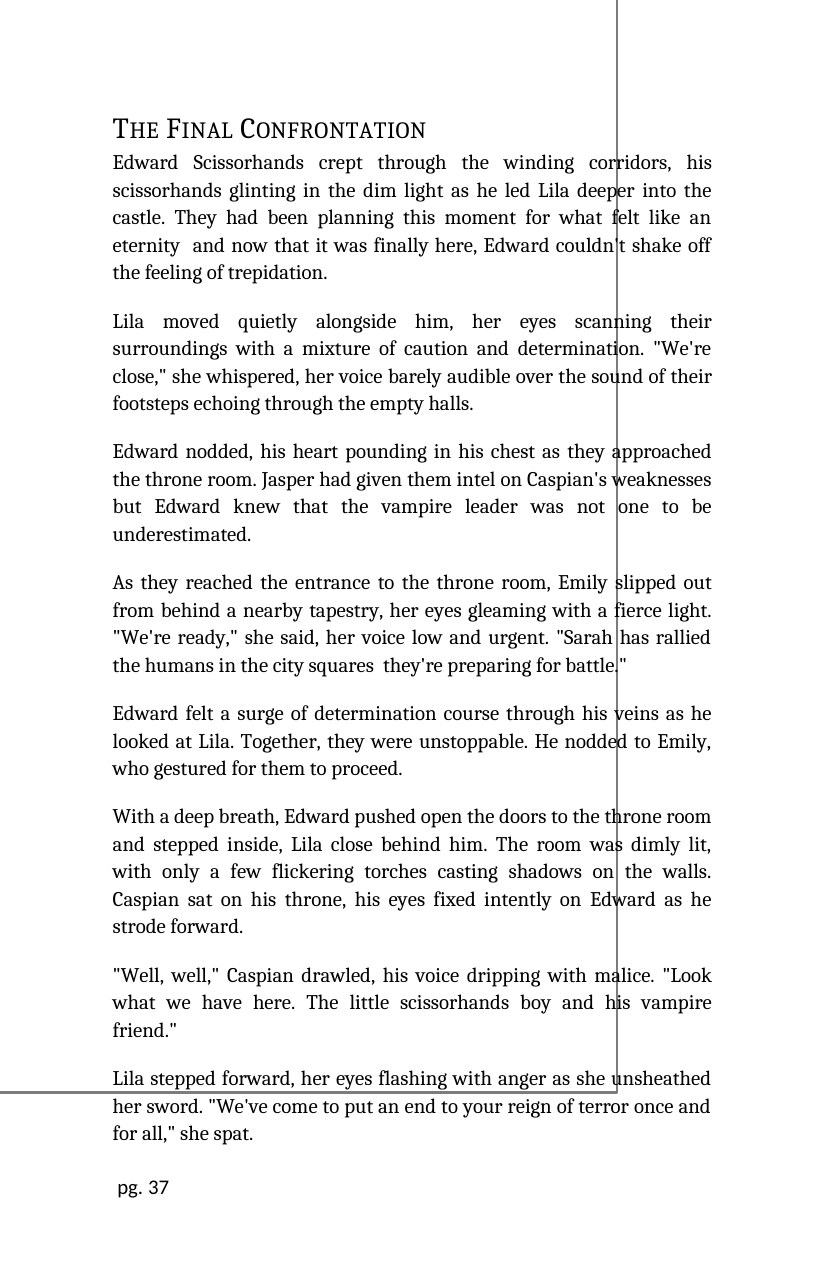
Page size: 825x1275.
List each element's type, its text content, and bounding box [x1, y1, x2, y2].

text With a deep breath, Edward pushed open the doors to the throne room and stepped inside, Lila close behind him. The room was dimly lit, with only a few flickering torches casting shadows on the walls. Caspian sat on his throne, his eyes fixed intently on Edward as he strode forward. [112, 805, 712, 939]
text Lila stepped forward, her eyes flashing with anger as she unsheathed her sword. "We've come to put an end to your reign of terror once and for all," she spat. [112, 1067, 712, 1146]
text As they reached the entrance to the throne room, Emily slipped out from behind a nearby tapestry, her eyes gleaming with a fierce light. "We're ready," she said, her voice low and urgent. "Sarah has rallied the humans in the city squares they're preparing for battle." [112, 571, 712, 677]
text Edward felt a surge of determination course through his veins as he looked at Lila. Together, they were unstoppable. He nodded to Emily, who gestured for them to proceed. [112, 702, 712, 781]
text Edward Scissorhands crept through the winding corridors, his scissorhands glinting in the dim light as he led Lila deeper into the castle. They had been planning this moment for what felt like an eternity and now that it was finally here, Edward couldn't shake off the feeling of trepidation. [112, 151, 712, 285]
text Lila moved quietly alongside him, her eyes scanning their surroundings with a mixture of caution and determination. "We're close," she whispered, her voice barely audible over the sound of their footsteps echoing through the empty halls. [112, 309, 712, 416]
text "Well, well," Caspian drawled, his voice dripping with malice. "Look what we have here. The little scissorhands boy and his vampire friend." [112, 963, 712, 1042]
text Edward nodded, his heart pounding in his chest as they approached the throne room. Jasper had given them intel on Caspian's weaknesses but Edward knew that the vampire leader was not one to be underestimated. [112, 440, 712, 547]
subtitle The Final Confrontation [112, 112, 712, 146]
